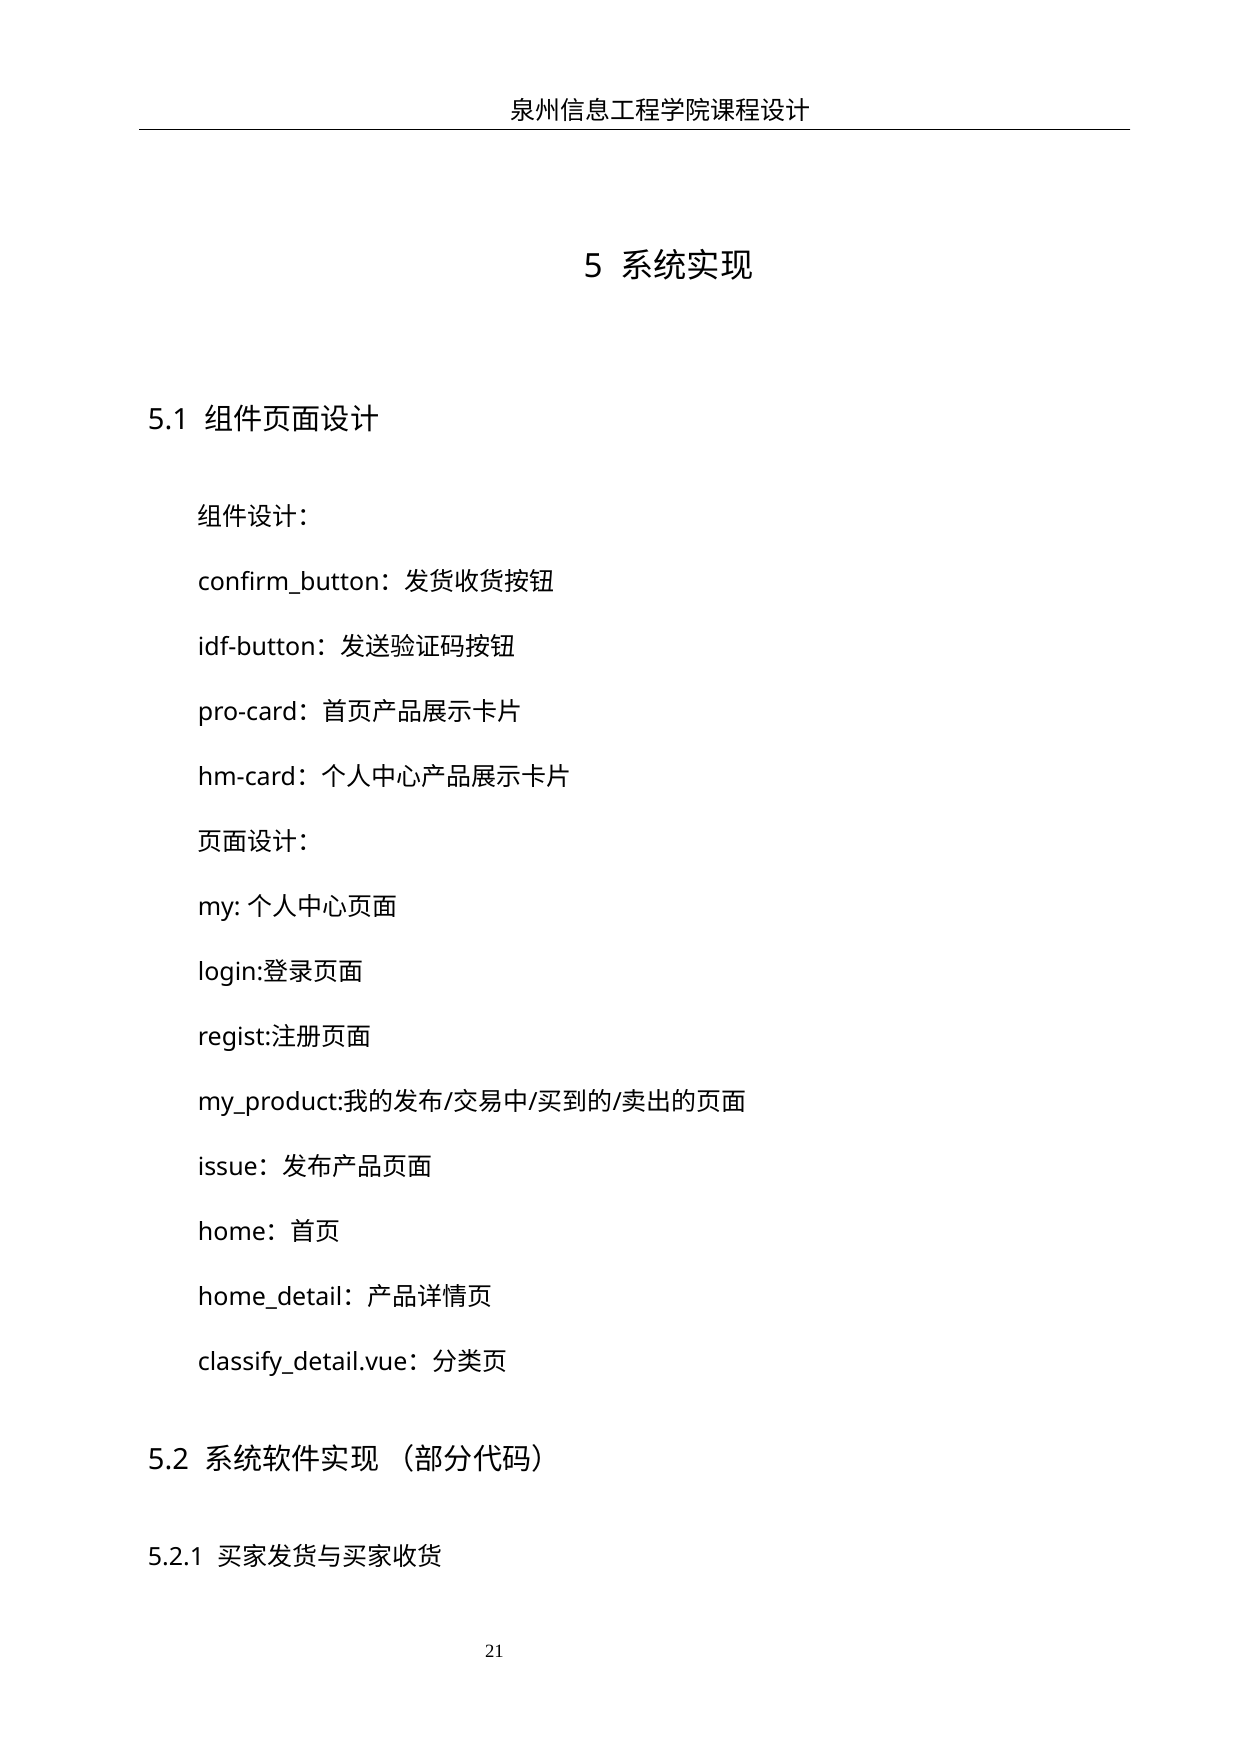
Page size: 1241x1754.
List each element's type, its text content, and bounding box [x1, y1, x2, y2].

text 5 系统实现 [148, 230, 1122, 295]
text 5.2 系统软件实现 （部分代码） [148, 1424, 1122, 1489]
text my: 个人中心页面 [148, 872, 1122, 937]
text 页面设计： [148, 807, 1122, 872]
text 5.2.1 买家发货与买家收货 [148, 1522, 1122, 1587]
text login:登录页面 [148, 937, 1122, 1002]
text idf-button：发送验证码按钮 [148, 612, 1122, 677]
text my_product:我的发布/交易中/买到的/卖出的页面 [148, 1067, 1122, 1132]
text classify_detail.vue：分类页 [148, 1327, 1122, 1392]
text pro-card：首页产品展示卡片 [148, 677, 1122, 742]
text home：首页 [148, 1197, 1122, 1262]
text 组件设计： [148, 482, 1122, 547]
text home_detail：产品详情页 [148, 1262, 1122, 1327]
text confirm_button：发货收货按钮 [148, 547, 1122, 612]
text regist:注册页面 [148, 1002, 1122, 1067]
text hm-card：个人中心产品展示卡片 [148, 742, 1122, 807]
text 5.1 组件页面设计 [148, 384, 1122, 449]
text issue：发布产品页面 [148, 1132, 1122, 1197]
